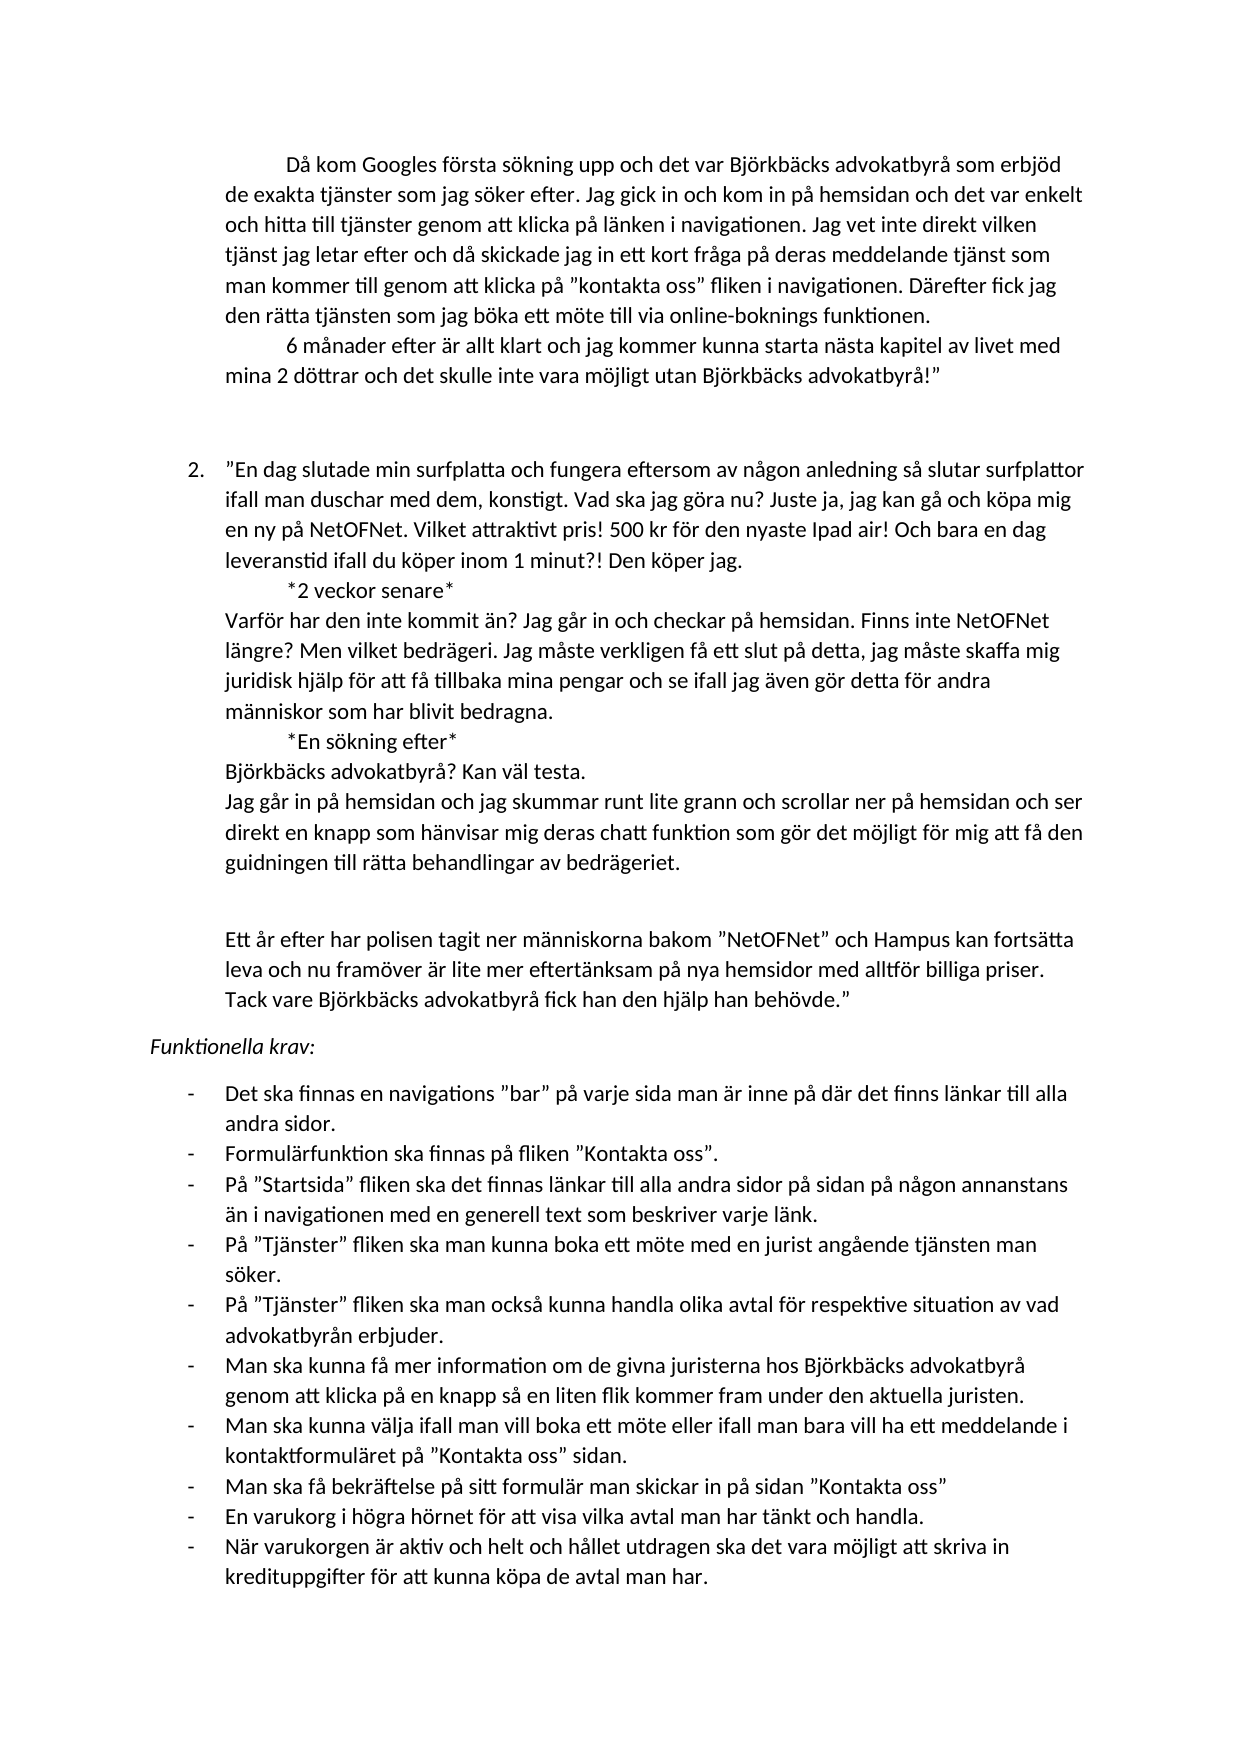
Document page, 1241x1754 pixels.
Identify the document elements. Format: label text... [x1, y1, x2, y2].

list På ”Tjänster” fliken ska man kunna boka ett möte med en jurist angående tjänsten man söker. [187, 1230, 1090, 1288]
list På ”Tjänster” fliken ska man också kunna handla olika avtal för respektive situation av vad advokatbyrån erbjuder. [187, 1291, 1090, 1349]
list Man ska få bekräftelse på sitt formulär man skickar in på sidan ”Kontakta oss” [187, 1472, 1090, 1500]
text Funktionella krav: [150, 1032, 1090, 1060]
list 6 månader efter är allt klart och jag kommer kunna starta nästa kapitel av livet med mina 2 döttrar och det skulle inte vara möjligt utan Björkbäcks advokatbyrå!” [225, 331, 1090, 389]
list *En sökning efter* Björkbäcks advokatbyrå? Kan väl testa. Jag går in på hemsidan och jag skummar runt lite grann och scrollar ner på hemsidan och ser direkt en knapp som hänvisar mig deras chatt funktion som gör det möjligt för mig att få den guidningen till rätta behandlingar av bedrägeriet. [225, 727, 1090, 876]
list Man ska kunna välja ifall man vill boka ett möte eller ifall man bara vill ha ett meddelande i kontaktformuläret på ”Kontakta oss” sidan. [187, 1411, 1090, 1470]
list Formulärfunktion ska finnas på fliken ”Kontakta oss”. [187, 1139, 1090, 1168]
list När varukorgen är aktiv och helt och hållet utdragen ska det vara möjligt att skriva in kredituppgifter för att kunna köpa de avtal man har. [187, 1532, 1090, 1591]
list En varukorg i högra hörnet för att visa vilka avtal man har tänkt och handla. [187, 1502, 1090, 1530]
list Man ska kunna få mer information om de givna juristerna hos Björkbäcks advokatbyrå genom att klicka på en knapp så en liten flik kommer fram under den aktuella juristen. [187, 1351, 1090, 1409]
list Då kom Googles första sökning upp och det var Björkbäcks advokatbyrå som erbjöd de exakta tjänster som jag söker efter. Jag gick in och kom in på hemsidan och det var enkelt och hitta till tjänster genom att klicka på länken i navigationen. Jag vet inte direkt vilken tjänst jag letar efter och då skickade jag in ett kort fråga på deras meddelande tjänst som man kommer till genom att klicka på ”kontakta oss” fliken i navigationen. Därefter fick jag den rätta tjänsten som jag böka ett möte till via online-boknings funktionen. [225, 150, 1090, 329]
list På ”Startsida” fliken ska det finnas länkar till alla andra sidor på sidan på någon annanstans än i navigationen med en generell text som beskriver varje länk. [187, 1170, 1090, 1228]
text Ett år efter har polisen tagit ner människorna bakom ”NetOFNet” och Hampus kan fortsätta leva och nu framöver är lite mer eftertänksam på nya hemsidor med alltför billiga priser. Tack vare Björkbäcks advokatbyrå fick han den hjälp han behövde.” [225, 925, 1090, 1013]
list Det ska finnas en navigations ”bar” på varje sida man är inne på där det finns länkar till alla andra sidor. [187, 1079, 1090, 1137]
list ”En dag slutade min surfplatta och fungera eftersom av någon anledning så slutar surfplattor ifall man duschar med dem, konstigt. Vad ska jag göra nu? Juste ja, jag kan gå och köpa mig en ny på NetOFNet. Vilket attraktivt pris! 500 kr för den nyaste Ipad air! Och bara en dag leveranstid ifall du köper inom 1 minut?! Den köper jag. *2 veckor senare* Varför har den inte kommit än? Jag går in och checkar på hemsidan. Finns inte NetOFNet längre? Men vilket bedrägeri. Jag måste verkligen få ett slut på detta, jag måste skaffa mig juridisk hjälp för att få tillbaka mina pengar och se ifall jag även gör detta för andra människor som har blivit bedragna. [187, 455, 1090, 725]
